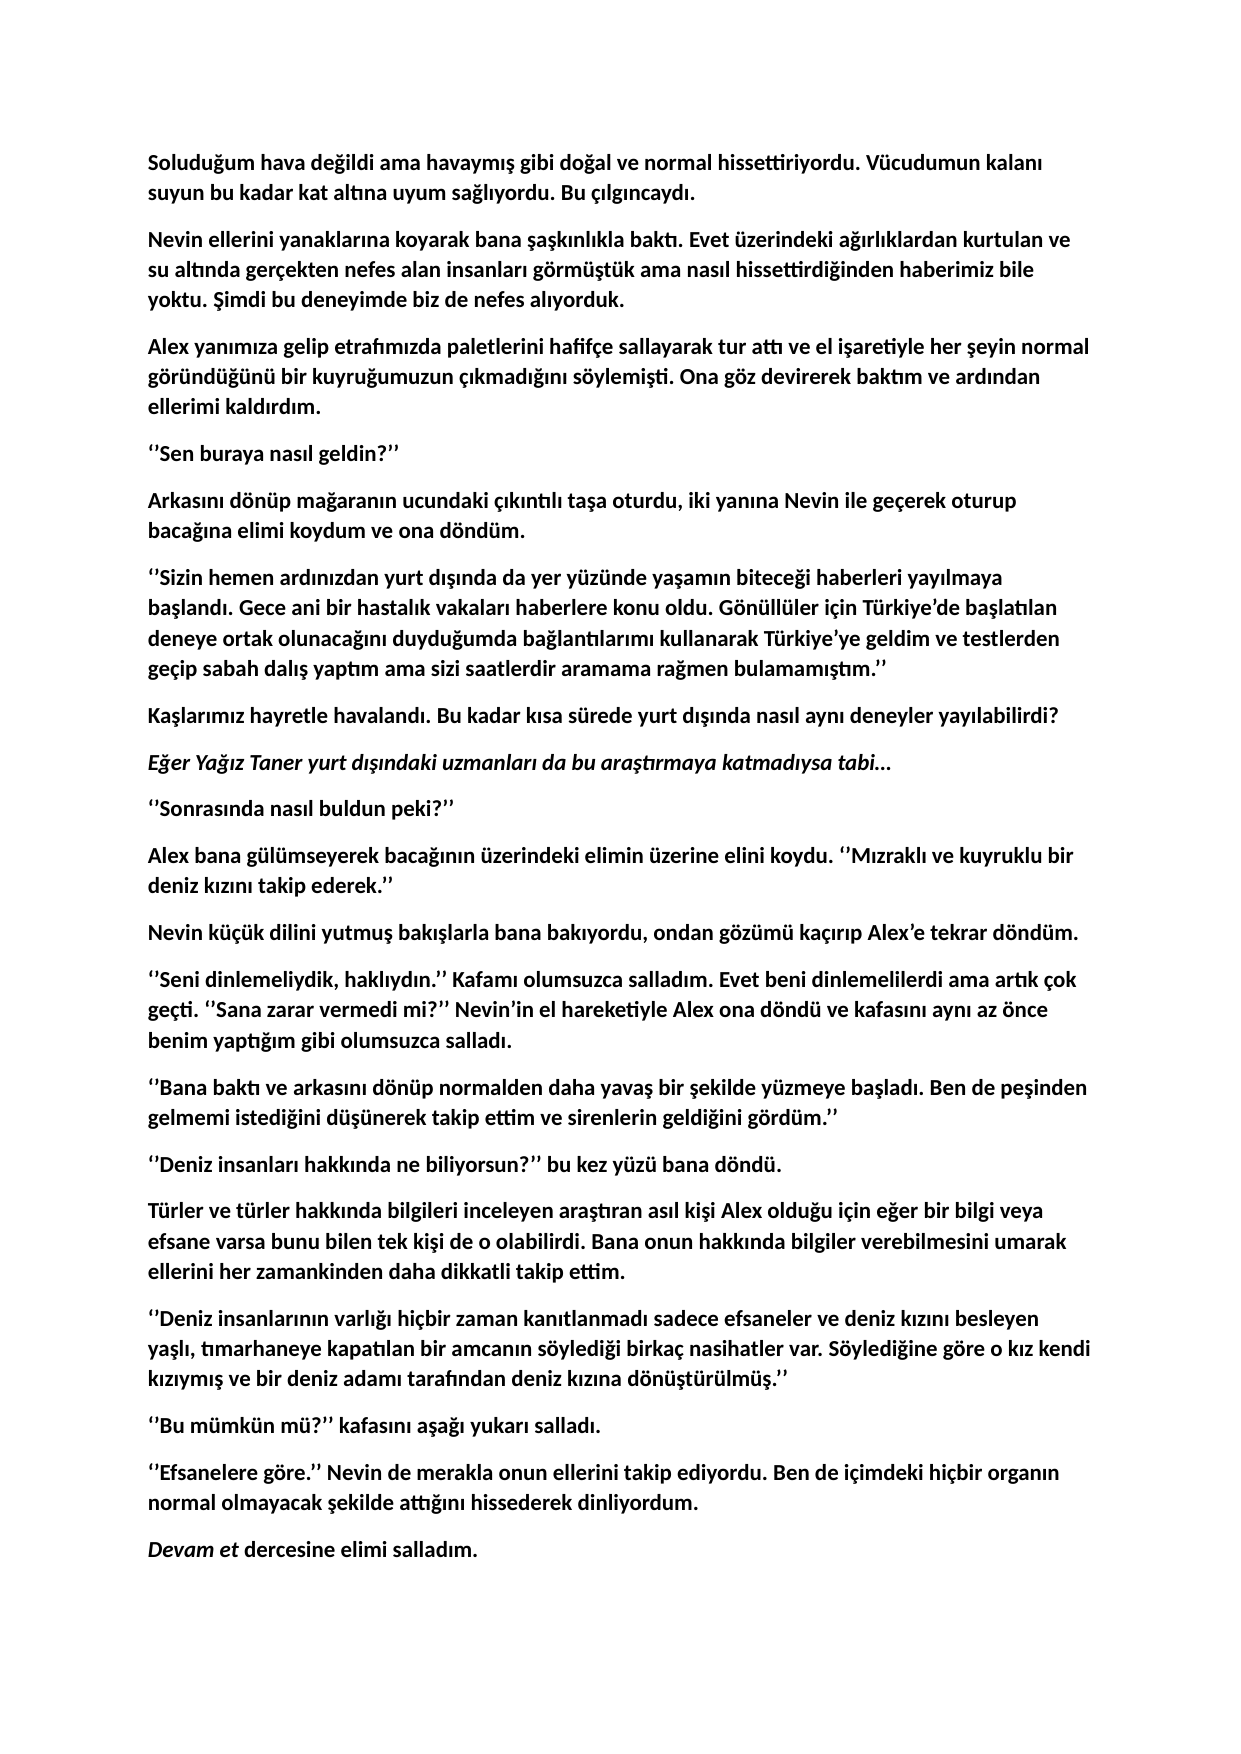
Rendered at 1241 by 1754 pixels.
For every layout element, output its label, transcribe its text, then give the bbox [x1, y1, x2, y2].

text ‘’Deniz insanlarının varlığı hiçbir zaman kanıtlanmadı sadece efsaneler ve deniz kızını besleyen yaşlı, tımarhaneye kapatılan bir amcanın söylediği birkaç nasihatler var. Söylediğine göre o kız kendi kızıymış ve bir deniz adamı tarafından deniz kızına dönüştürülmüş.’’ [148, 1304, 1093, 1392]
text Türler ve türler hakkında bilgileri inceleyen araştıran asıl kişi Alex olduğu için eğer bir bilgi veya efsane varsa bunu bilen tek kişi de o olabilirdi. Bana onun hakkında bilgiler verebilmesini umarak ellerini her zamankinden daha dikkatli takip ettim. [148, 1197, 1093, 1285]
text ‘’Sizin hemen ardınızdan yurt dışında da yer yüzünde yaşamın biteceği haberleri yayılmaya başlandı. Gece ani bir hastalık vakaları haberlere konu oldu. Gönüllüler için Türkiye’de başlatılan deneye ortak olunacağını duyduğumda bağlantılarımı kullanarak Türkiye’ye geldim ve testlerden geçip sabah dalış yaptım ama sizi saatlerdir aramama rağmen bulamamıştım.’’ [148, 563, 1093, 682]
text Nevin küçük dilini yutmuş bakışlarla bana bakıyordu, ondan gözümü kaçırıp Alex’e tekrar döndüm. [148, 918, 1093, 946]
text Alex yanımıza gelip etrafımızda paletlerini hafifçe sallayarak tur attı ve el işaretiyle her şeyin normal göründüğünü bir kuyruğumuzun çıkmadığını söylemişti. Ona göz devirerek baktım ve ardından ellerimi kaldırdım. [148, 332, 1093, 420]
text ‘’Deniz insanları hakkında ne biliyorsun?’’ bu kez yüzü bana döndü. [148, 1150, 1093, 1178]
text Nevin ellerini yanaklarına koyarak bana şaşkınlıkla baktı. Evet üzerindeki ağırlıklardan kurtulan ve su altında gerçekten nefes alan insanları görmüştük ama nasıl hissettirdiğinden haberimiz bile yoktu. Şimdi bu deneyimde biz de nefes alıyorduk. [148, 225, 1093, 313]
text ‘’Efsanelere göre.’’ Nevin de merakla onun ellerini takip ediyordu. Ben de içimdeki hiçbir organın normal olmayacak şekilde attığını hissederek dinliyordum. [148, 1458, 1093, 1516]
text Devam et dercesine elimi salladım. [148, 1535, 1093, 1563]
text ‘’Seni dinlemeliydik, haklıydın.’’ Kafamı olumsuzca salladım. Evet beni dinlemelilerdi ama artık çok geçti. ‘’Sana zarar vermedi mi?’’ Nevin’in el hareketiyle Alex ona döndü ve kafasını aynı az önce benim yaptığım gibi olumsuzca salladı. [148, 965, 1093, 1054]
text ‘’Sonrasında nasıl buldun peki?’’ [148, 794, 1093, 822]
text Eğer Yağız Taner yurt dışındaki uzmanları da bu araştırmaya katmadıysa tabi… [148, 748, 1093, 776]
text ‘’Bana baktı ve arkasını dönüp normalden daha yavaş bir şekilde yüzmeye başladı. Ben de peşinden gelmemi istediğini düşünerek takip ettim ve sirenlerin geldiğini gördüm.’’ [148, 1073, 1093, 1131]
text Soluduğum hava değildi ama havaymış gibi doğal ve normal hissettiriyordu. Vücudumun kalanı suyun bu kadar kat altına uyum sağlıyordu. Bu çılgıncaydı. [148, 148, 1093, 206]
text Kaşlarımız hayretle havalandı. Bu kadar kısa sürede yurt dışında nasıl aynı deneyler yayılabilirdi? [148, 701, 1093, 729]
text Arkasını dönüp mağaranın ucundaki çıkıntılı taşa oturdu, iki yanına Nevin ile geçerek oturup bacağına elimi koydum ve ona döndüm. [148, 486, 1093, 544]
text ‘’Bu mümkün mü?’’ kafasını aşağı yukarı salladı. [148, 1411, 1093, 1439]
text Alex bana gülümseyerek bacağının üzerindeki elimin üzerine elini koydu. ‘’Mızraklı ve kuyruklu bir deniz kızını takip ederek.’’ [148, 841, 1093, 899]
text ‘’Sen buraya nasıl geldin?’’ [148, 439, 1093, 467]
